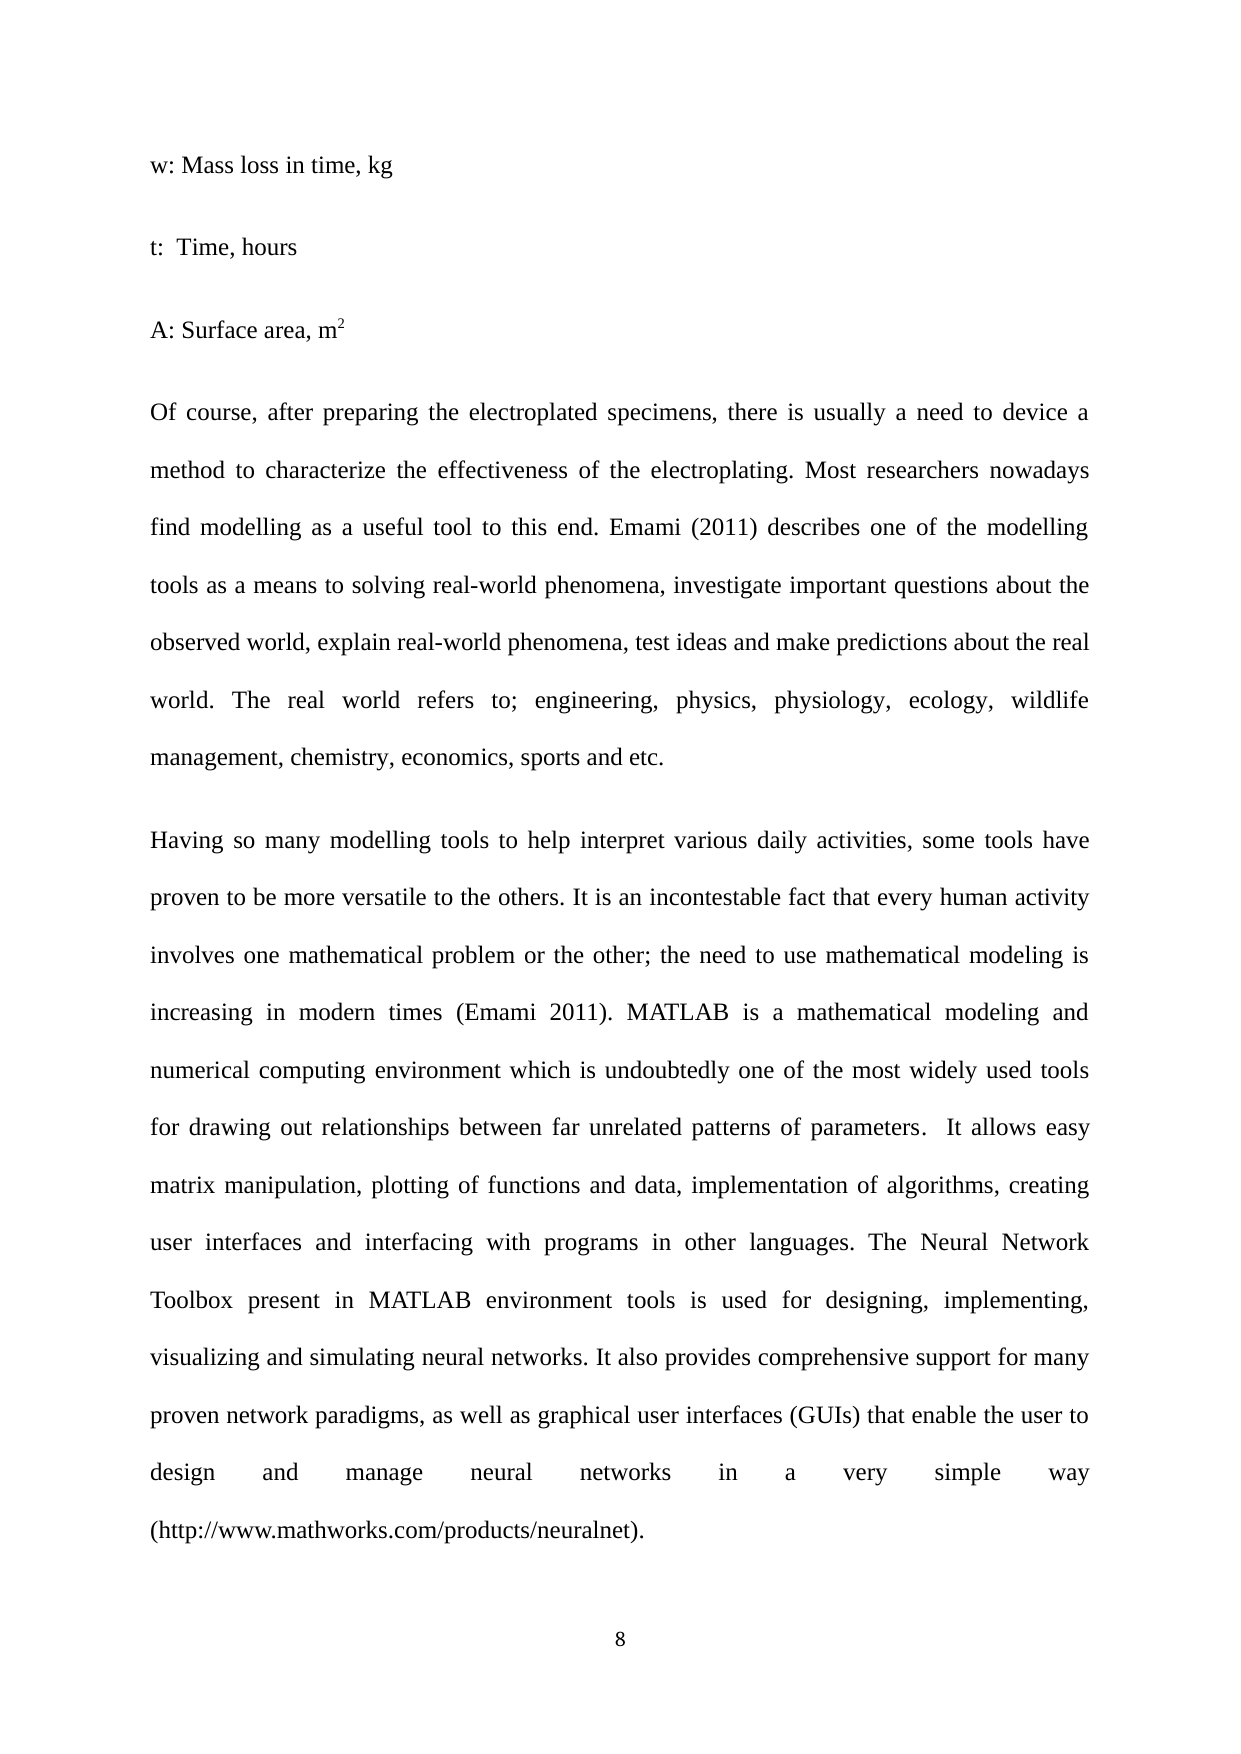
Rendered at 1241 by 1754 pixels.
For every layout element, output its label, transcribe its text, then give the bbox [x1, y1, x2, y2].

text A: Surface area, m2 [150, 315, 1090, 344]
text t: Time, hours [150, 232, 1090, 261]
text Of course, after preparing the electroplated specimens, there is usually a need to device a method to characterize the effectiveness of the electroplating. Most researchers nowadays find modelling as a useful tool to this end. Emami (2011) describes one of the modelling tools as a means to solving real-world phenomena, investigate important questions about the observed world, explain real-world phenomena, test ideas and make predictions about the real world. The real world refers to; engineering, physics, physiology, ecology, wildlife management, chemistry, economics, sports and etc. [150, 397, 1090, 771]
text w: Mass loss in time, kg [150, 150, 1090, 179]
text Having so many modelling tools to help interpret various daily activities, some tools have proven to be more versatile to the others. It is an incontestable fact that every human activity involves one mathematical problem or the other; the need to use mathematical modeling is increasing in modern times (Emami 2011). MATLAB is a mathematical modeling and numerical computing environment which is undoubtedly one of the most widely used tools for drawing out relationships between far unrelated patterns of parameters. It allows easy matrix manipulation, plotting of functions and data, implementation of algorithms, creating user interfaces and interfacing with programs in other languages. The Neural Network Toolbox present in MATLAB environment tools is used for designing, implementing, visualizing and simulating neural networks. It also provides comprehensive support for many proven network paradigms, as well as graphical user interfaces (GUIs) that enable the user to design and manage neural networks in a very simple way (http://www.mathworks.com/products/neuralnet). [150, 825, 1090, 1544]
